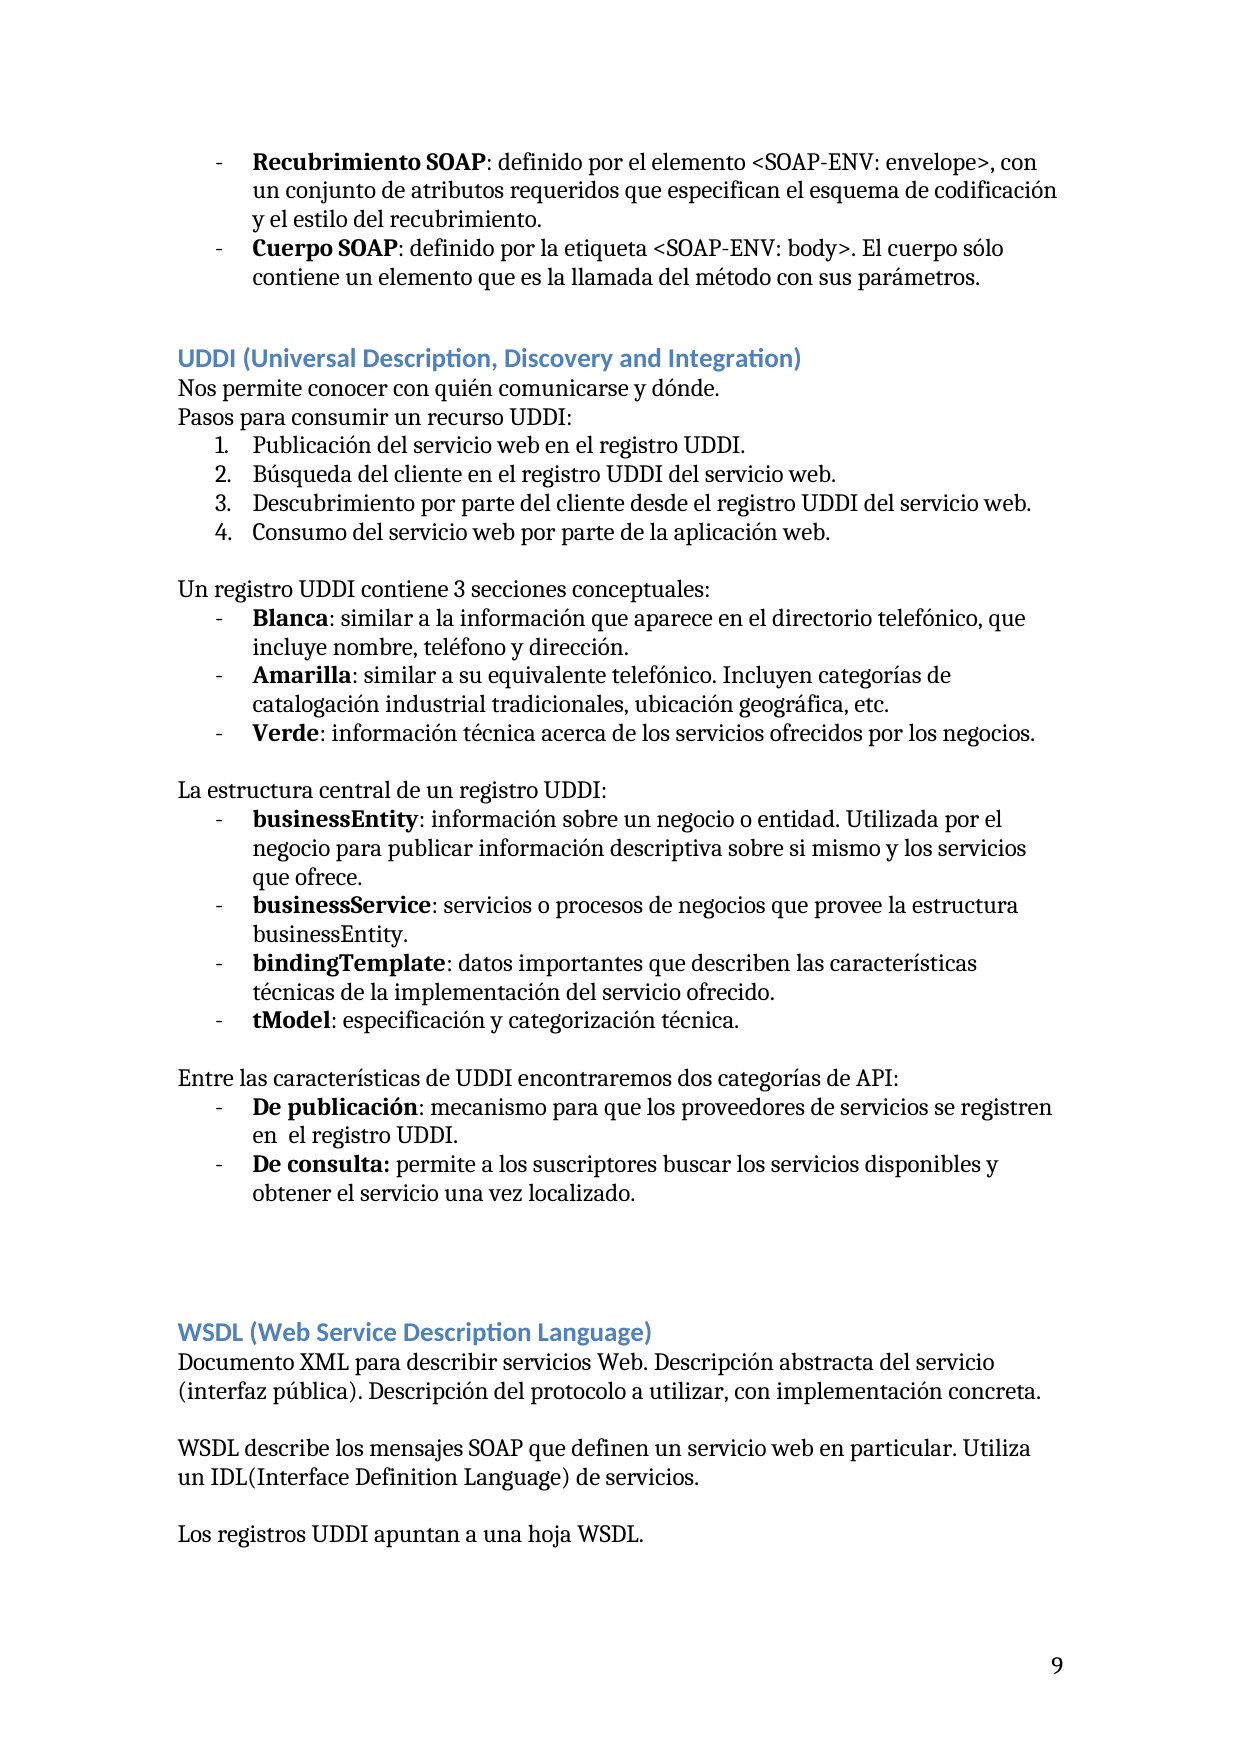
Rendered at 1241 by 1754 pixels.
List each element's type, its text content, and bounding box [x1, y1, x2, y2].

list Recubrimiento SOAP: definido por el elemento <SOAP-ENV: envelope>, con un conjunto de atributos requeridos que especifican el esquema de codificación y el estilo del recubrimiento. [215, 148, 1063, 234]
text Un registro UDDI contiene 3 secciones conceptuales: [177, 575, 1063, 604]
list Blanca: similar a la información que aparece en el directorio telefónico, que incluye nombre, teléfono y dirección. [215, 604, 1063, 661]
list Cuerpo SOAP: definido por la etiqueta <SOAP-ENV: body>. El cuerpo sólo contiene un elemento que es la llamada del método con sus parámetros. [215, 234, 1063, 291]
text WSDL describe los mensajes SOAP que definen un servicio web en particular. Utiliza un IDL(Interface Definition Language) de servicios. [177, 1434, 1063, 1492]
list Verde: información técnica acerca de los servicios ofrecidos por los negocios. [215, 719, 1063, 748]
text Pasos para consumir un recurso UDDI: [177, 403, 1063, 431]
text La estructura central de un registro UDDI: [177, 776, 1063, 805]
subtitle WSDL (Web Service Description Language) [177, 1315, 1063, 1348]
list Publicación del servicio web en el registro UDDI. [215, 431, 1063, 460]
text Nos permite conocer con quién comunicarse y dónde. [177, 374, 1063, 403]
list Amarilla: similar a su equivalente telefónico. Incluyen categorías de catalogación industrial tradicionales, ubicación geográfica, etc. [215, 661, 1063, 719]
list tModel: especificación y categorización técnica. [215, 1006, 1063, 1035]
list Búsqueda del cliente en el registro UDDI del servicio web. [215, 460, 1063, 489]
text Entre las características de UDDI encontraremos dos categorías de API: [177, 1064, 1063, 1093]
list businessEntity: información sobre un negocio o entidad. Utilizada por el negocio para publicar información descriptiva sobre si mismo y los servicios que ofrece. [215, 805, 1063, 891]
text Documento XML para describir servicios Web. Descripción abstracta del servicio (interfaz pública). Descripción del protocolo a utilizar, con implementación concreta. [177, 1348, 1063, 1405]
subtitle UDDI (Universal Description, Discovery and Integration) [177, 341, 1063, 374]
list Descubrimiento por parte del cliente desde el registro UDDI del servicio web. [215, 489, 1063, 518]
list De consulta: permite a los suscriptores buscar los servicios disponibles y obtener el servicio una vez localizado. [215, 1150, 1063, 1208]
list Consumo del servicio web por parte de la aplicación web. [215, 518, 1063, 546]
list bindingTemplate: datos importantes que describen las características técnicas de la implementación del servicio ofrecido. [215, 949, 1063, 1006]
list De publicación: mecanismo para que los proveedores de servicios se registren en el registro UDDI. [215, 1093, 1063, 1150]
text Los registros UDDI apuntan a una hoja WSDL. [177, 1520, 1063, 1549]
list businessService: servicios o procesos de negocios que provee la estructura businessEntity. [215, 891, 1063, 949]
